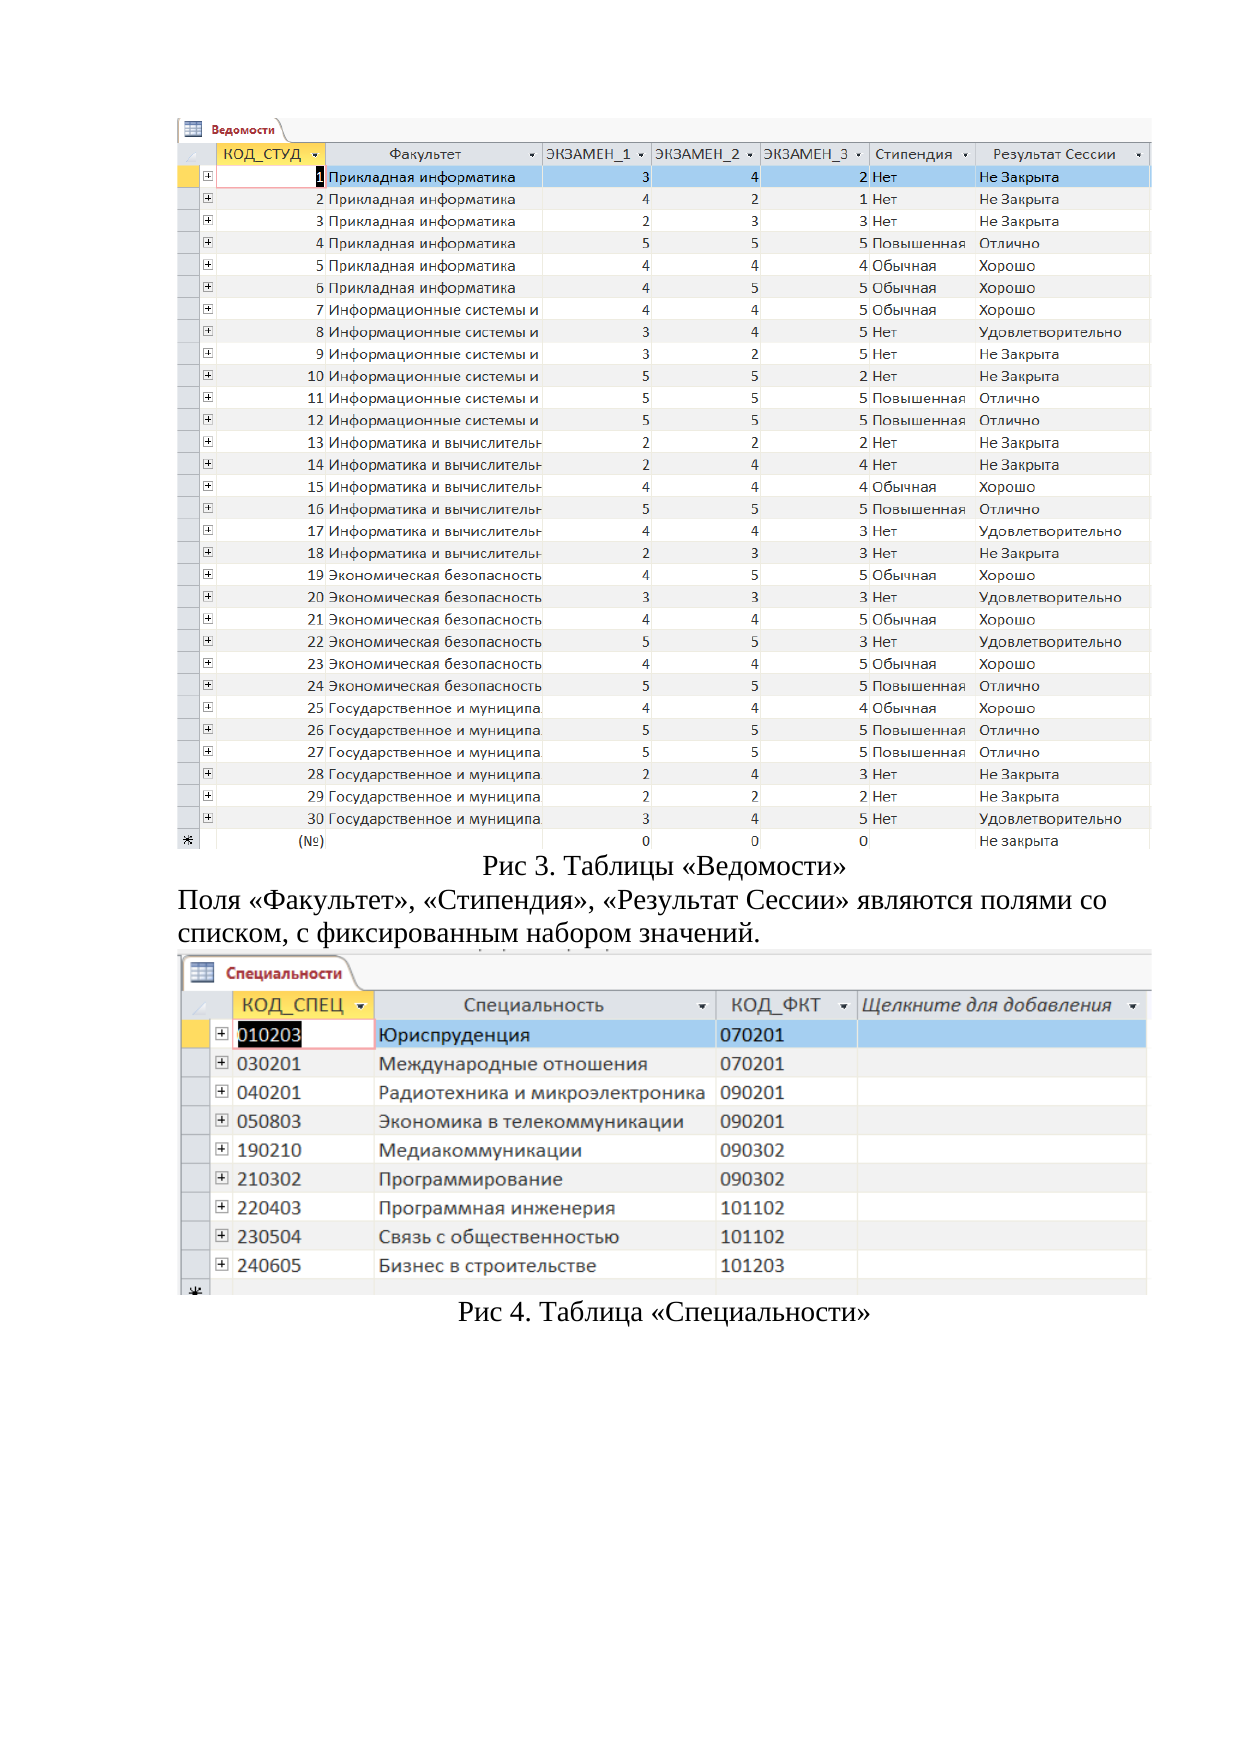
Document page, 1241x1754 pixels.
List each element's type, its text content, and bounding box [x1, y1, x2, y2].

picture [177, 118, 1152, 849]
text Рис 4. Таблица «Специальности» [177, 1295, 1152, 1328]
text Рис 3. Таблицы «Ведомости» [177, 849, 1152, 882]
text Поля «Факультет», «Стипендия», «Результат Сессии» являются полями со списком, с фиксированным набором значений. [177, 882, 1152, 949]
picture [177, 949, 1152, 1295]
